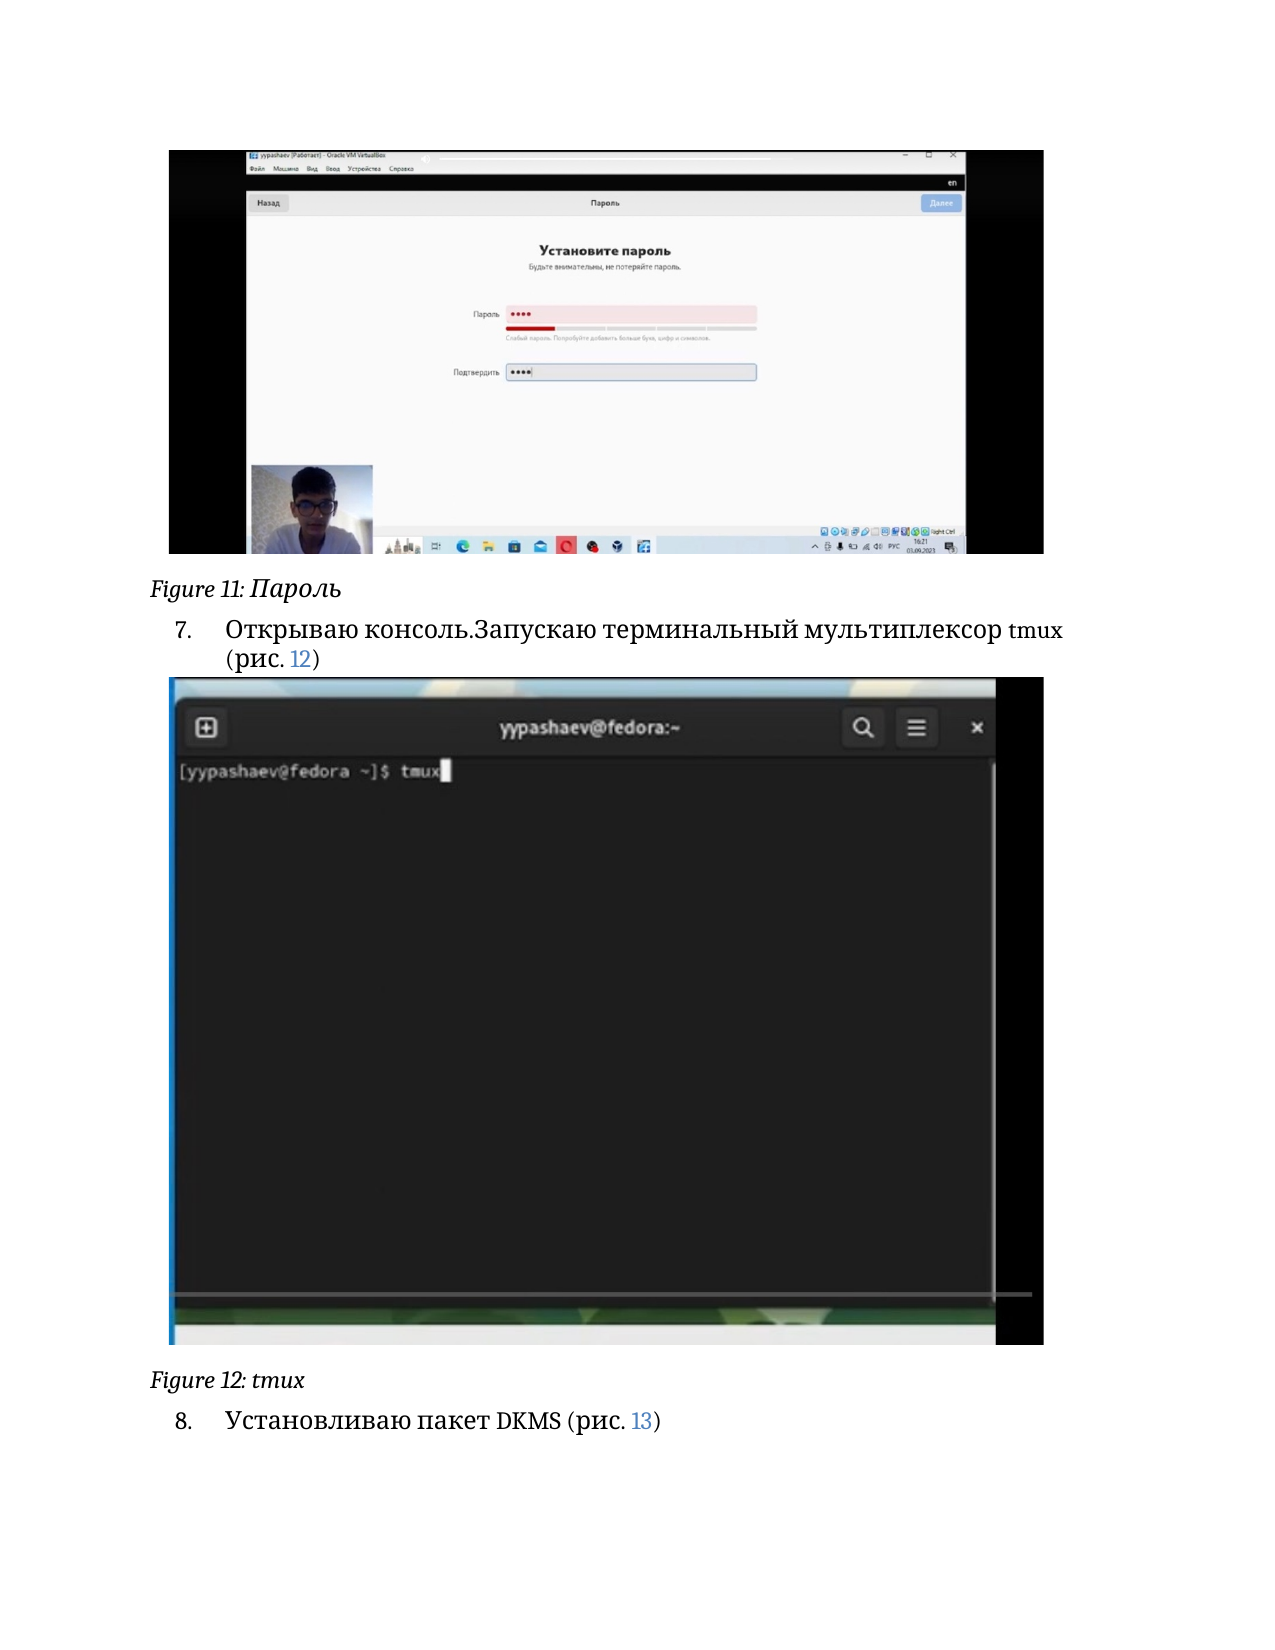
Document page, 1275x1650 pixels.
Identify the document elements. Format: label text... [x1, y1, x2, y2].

list Открываю консоль.Запускаю терминальный мультиплексор tmux (рис. 12) [175, 616, 1125, 673]
picture [168, 150, 1044, 554]
text Figure 11: Пароль [150, 575, 1125, 603]
picture [168, 677, 1044, 1345]
list Установливаю пакет DKMS (рис. 13) [175, 1407, 1125, 1436]
text Figure 12: tmux [150, 1366, 1125, 1394]
